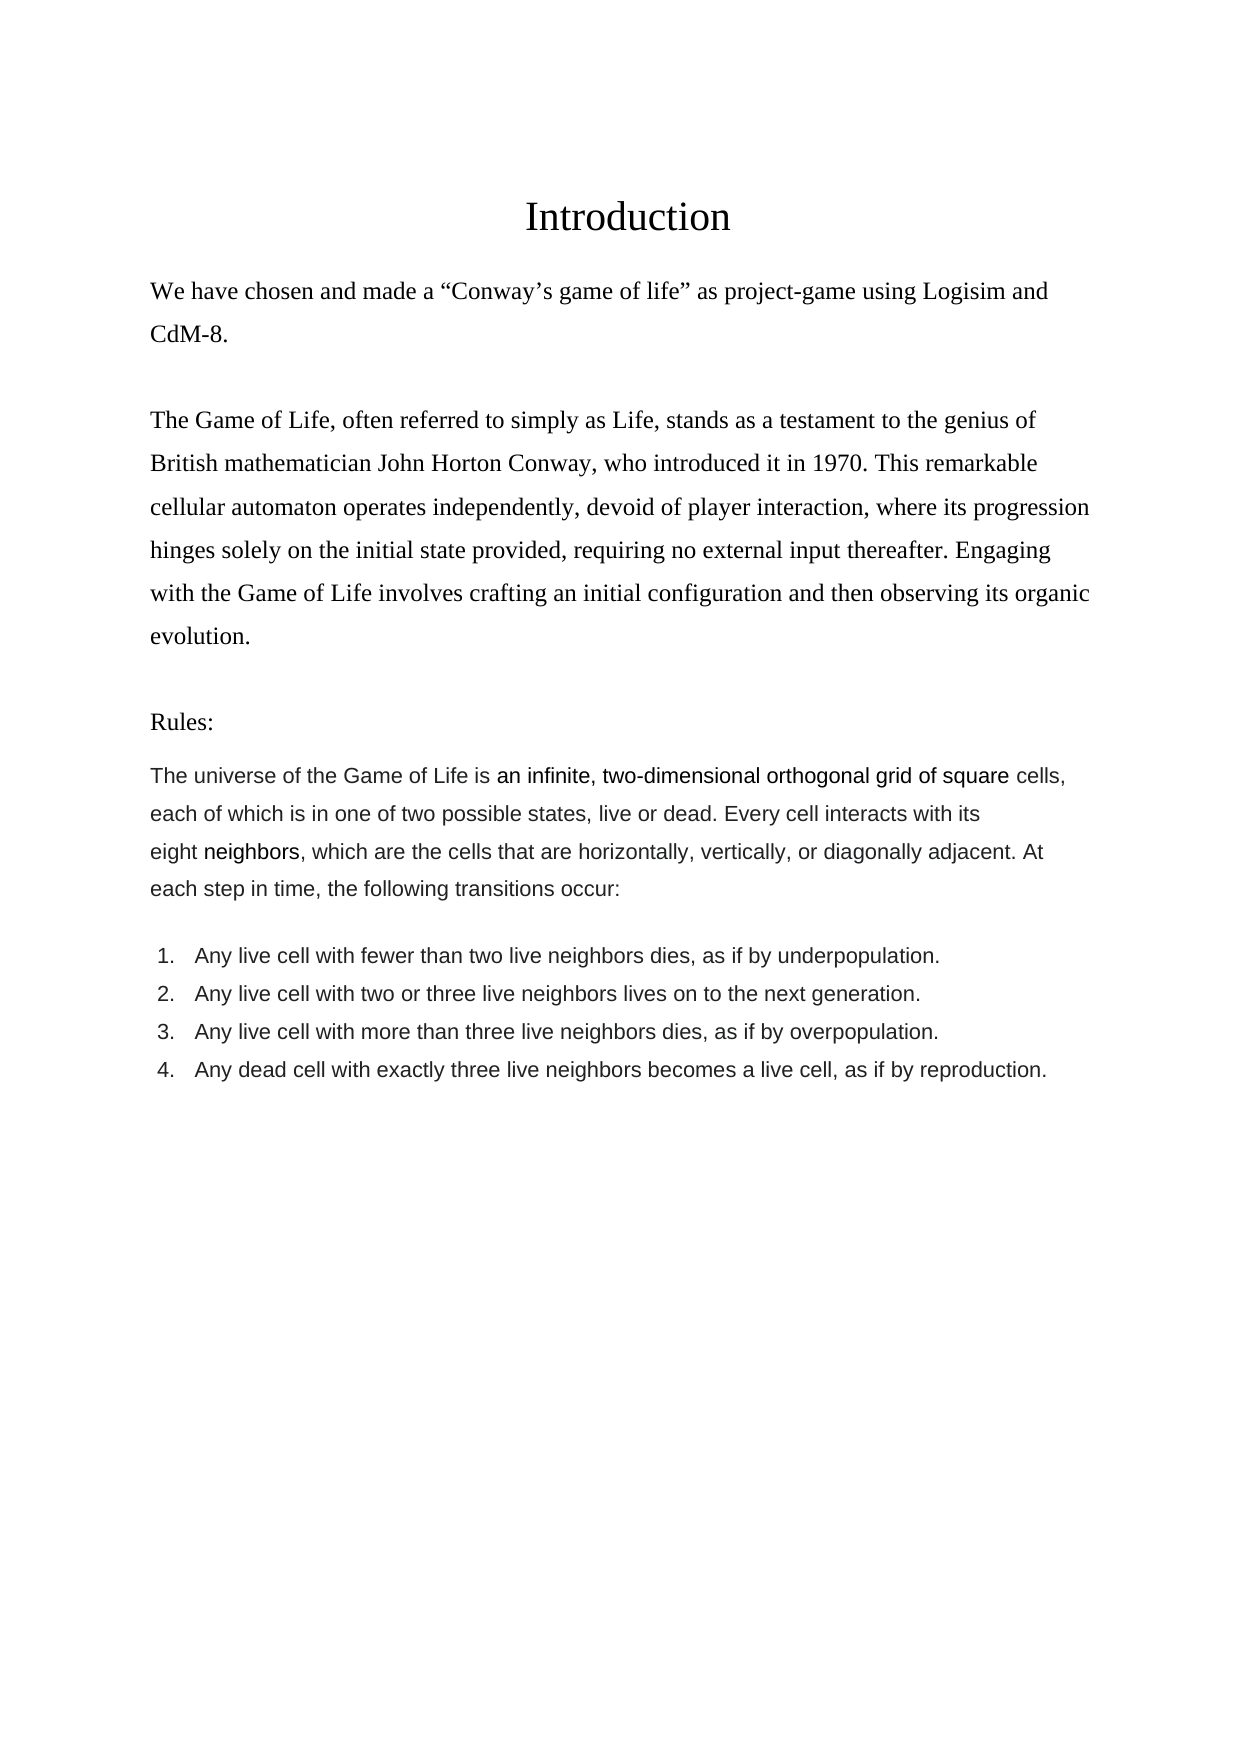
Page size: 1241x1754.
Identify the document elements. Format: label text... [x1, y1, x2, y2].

text Rules: [150, 707, 1090, 736]
text The Game of Life, often referred to simply as Life, stands as a testament to the genius of British mathematician John Horton Conway, who introduced it in 1970. This remarkable cellular automaton operates independently, devoid of player interaction, where its progression hinges solely on the initial state provided, requiring no external input thereafter. Engaging with the Game of Life involves crafting an initial configuration and then observing its organic evolution. [150, 405, 1090, 650]
list Any live cell with two or three live neighbors lives on to the next generation. [157, 981, 1090, 1006]
text The universe of the Game of Life is an infinite, two-dimensional orthogonal grid of square cells, each of which is in one of two possible states, live or dead. Every cell interacts with its eight neighbors, which are the cells that are horizontally, vertically, or diagonally adjacent. At each step in time, the following transitions occur: [150, 763, 1090, 902]
subtitle Introduction [450, 192, 1090, 239]
list Any live cell with more than three live neighbors dies, as if by overpopulation. [157, 1019, 1090, 1044]
list Any dead cell with exactly three live neighbors becomes a live cell, as if by reproduction. [157, 1057, 1090, 1082]
text We have chosen and made a “Conway’s game of life” as project-game using Logisim and CdM-8. [150, 276, 1090, 348]
list Any live cell with fewer than two live neighbors dies, as if by underpopulation. [157, 943, 1090, 968]
